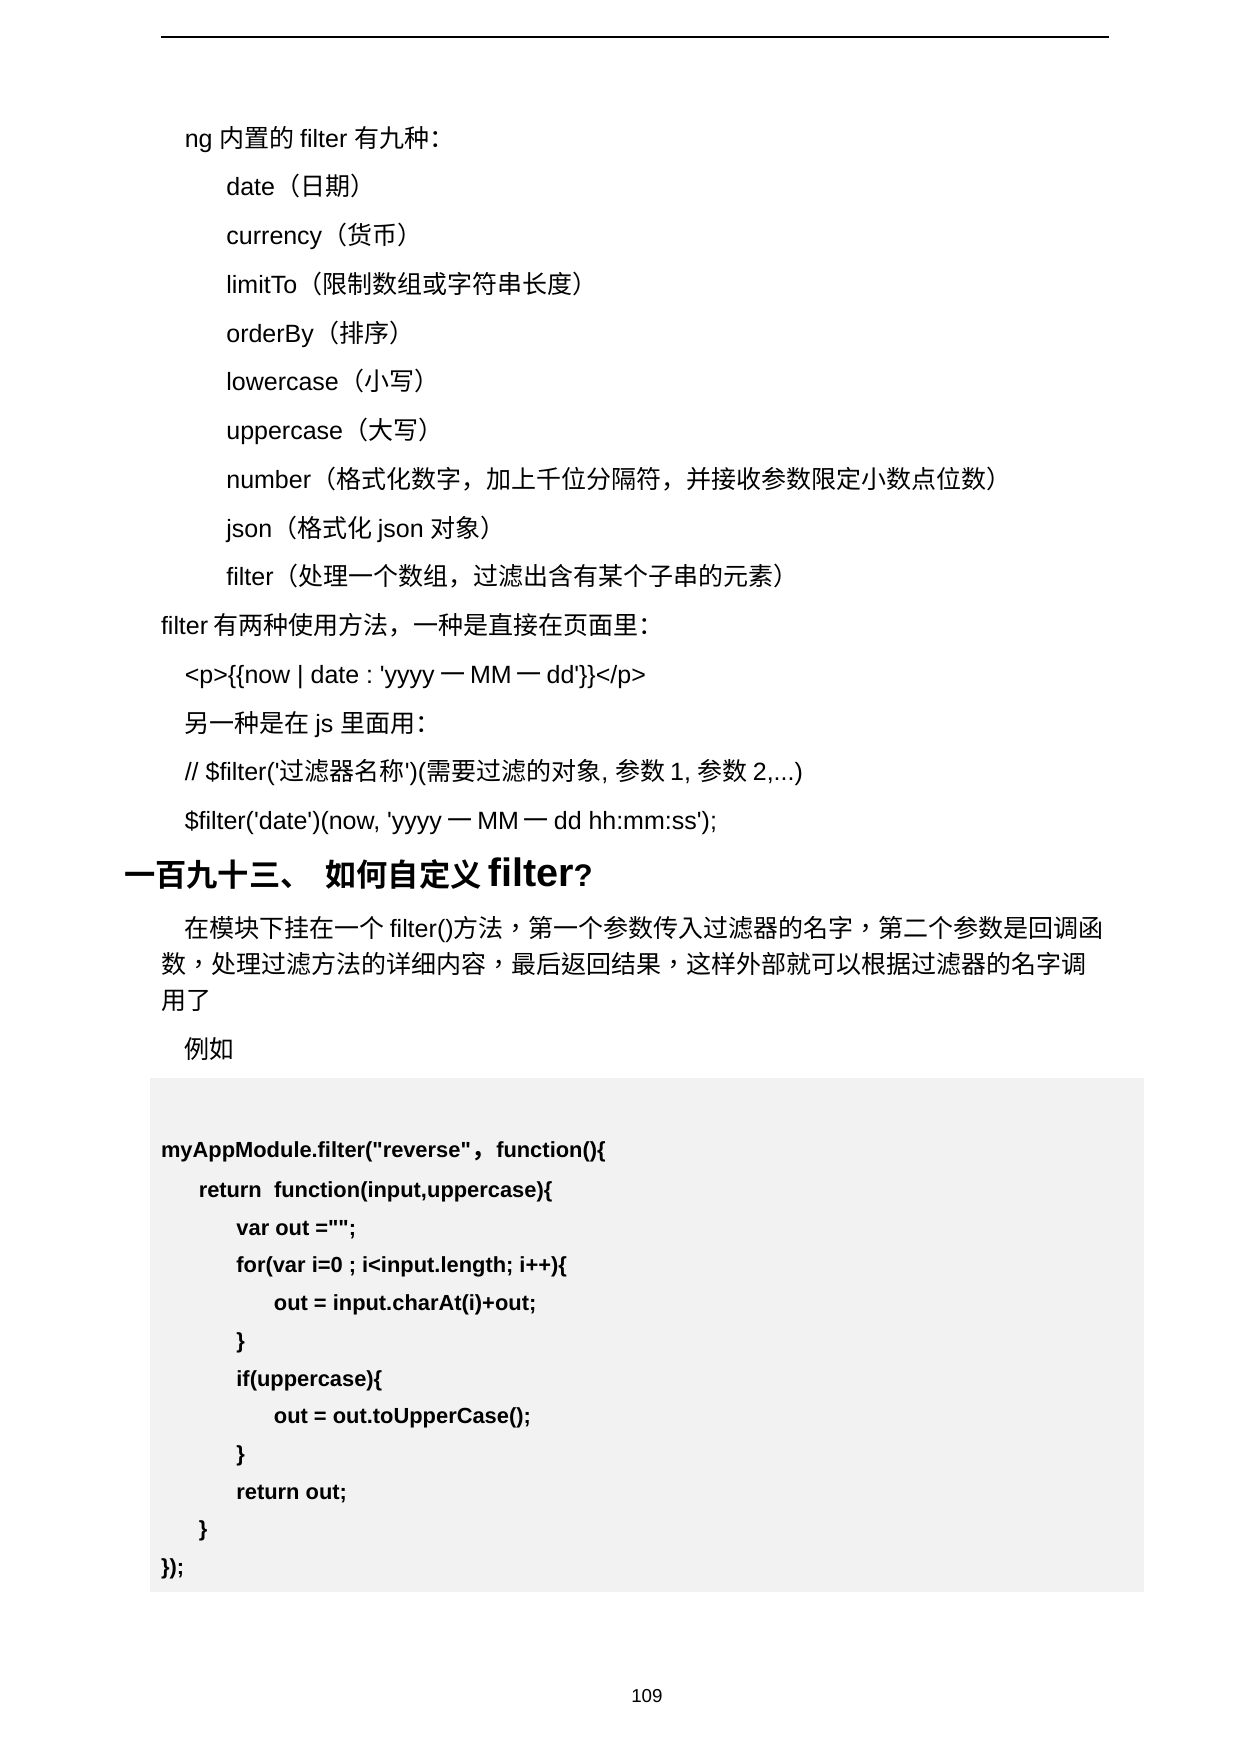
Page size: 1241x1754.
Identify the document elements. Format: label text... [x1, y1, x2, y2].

text ng 内置的 filter 有九种： [161, 118, 1109, 154]
text 在模块下挂在一个filter()方法，第一个参数传入过滤器的名字，第二个参数是回调函数，处理过滤方法的详细内容，最后返回结果，这样外部就可以根据过滤器的名字调用了 [161, 908, 1109, 1017]
text uppercase（大写） [161, 411, 1109, 447]
table_header myAppModule.filter("reverse"，function(){ return function(input,uppercase){ var out =""; for(var i=0 ; i<input.length; i++){ out = input.charAt(i)+out; } if(uppercase){ out = out.toUpperCase(); } return out; } }); [150, 1078, 1144, 1592]
text $filter('date')(now, 'yyyy一MM一dd hh:mm:ss'); [161, 801, 1109, 837]
text date（日期） [161, 167, 1109, 203]
text <p>{{now | date : 'yyyy一MM一dd'}}</p> [161, 654, 1109, 691]
text orderBy（排序） [161, 313, 1109, 349]
text currency（货币） [161, 216, 1109, 252]
text 另一种是在 js 里面用： [161, 703, 1109, 739]
text 如何自定义filter? [112, 849, 1109, 896]
text 例如 [161, 1029, 1109, 1066]
text json（格式化 json 对象） [161, 508, 1109, 544]
text lowercase（小写） [161, 362, 1109, 398]
text // $filter('过滤器名称')(需要过滤的对象, 参数1, 参数2,...) [161, 752, 1109, 788]
text filter（处理一个数组，过滤出含有某个子串的元素） [161, 557, 1109, 593]
text number（格式化数字，加上千位分隔符，并接收参数限定小数点位数） [161, 459, 1109, 496]
text limitTo（限制数组或字符串长度） [161, 264, 1109, 301]
text filter有两种使用方法，一种是直接在页面里： [161, 606, 1109, 642]
